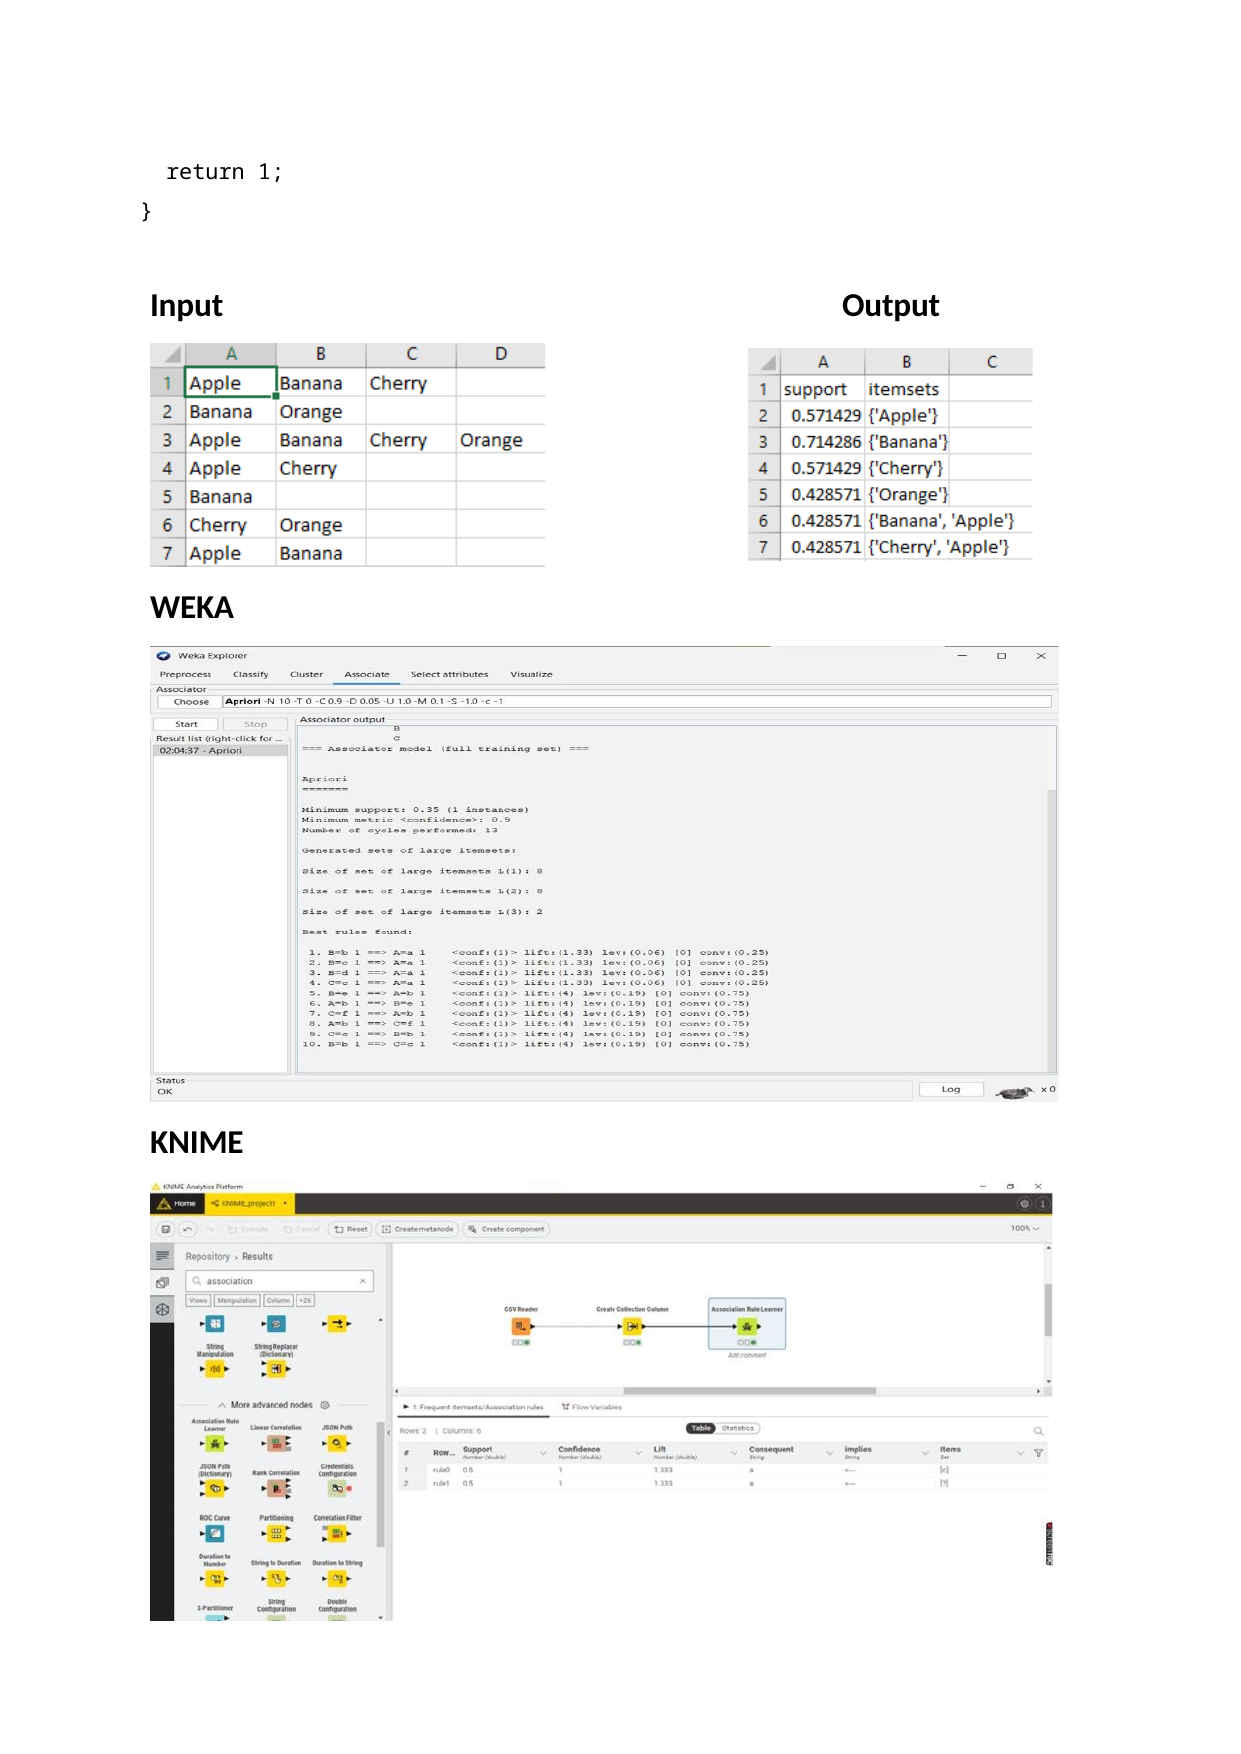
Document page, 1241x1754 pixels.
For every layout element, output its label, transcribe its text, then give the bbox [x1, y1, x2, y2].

text Input Output [150, 283, 1167, 324]
picture [150, 1181, 1053, 1621]
text return 1; [139, 146, 1167, 185]
picture [150, 343, 546, 567]
picture [747, 348, 1033, 561]
text } [139, 185, 1167, 225]
picture [150, 646, 1059, 1102]
